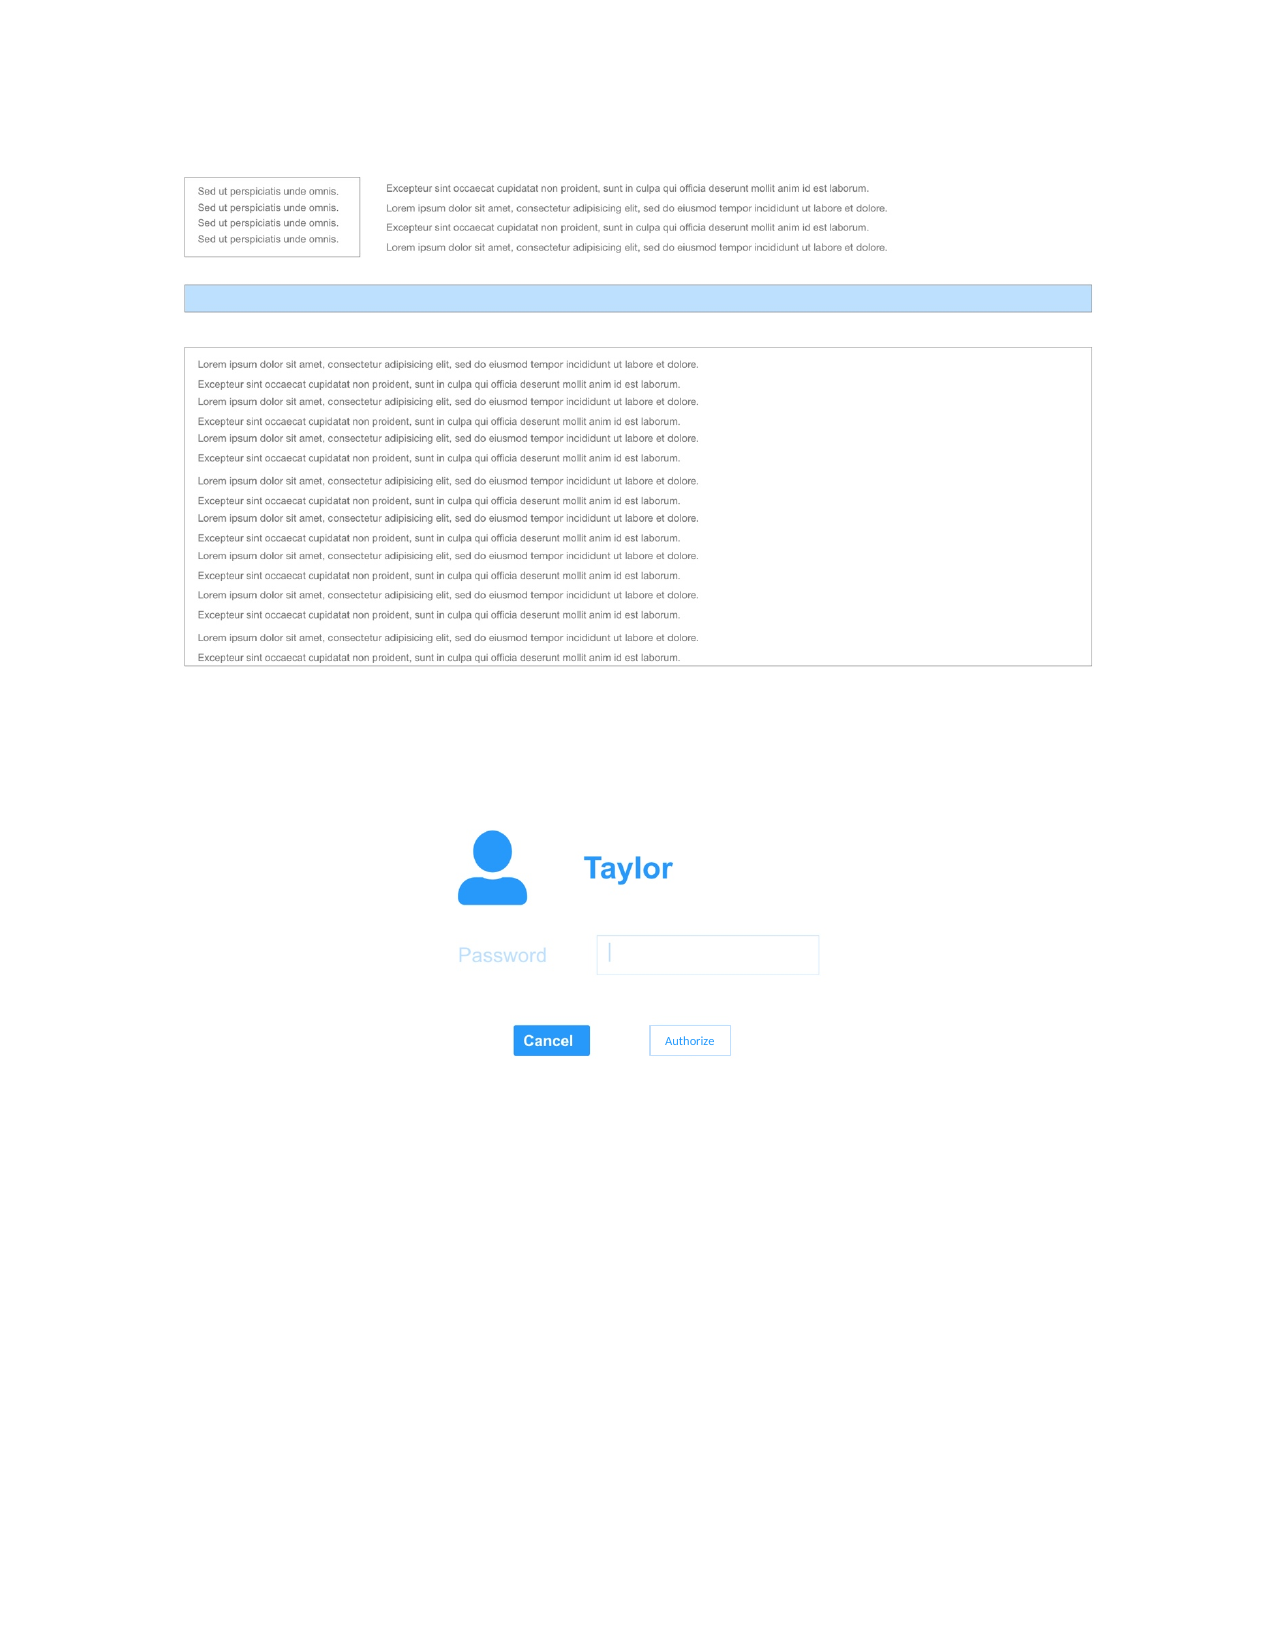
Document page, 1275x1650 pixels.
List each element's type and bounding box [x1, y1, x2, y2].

picture [150, 150, 1125, 1247]
